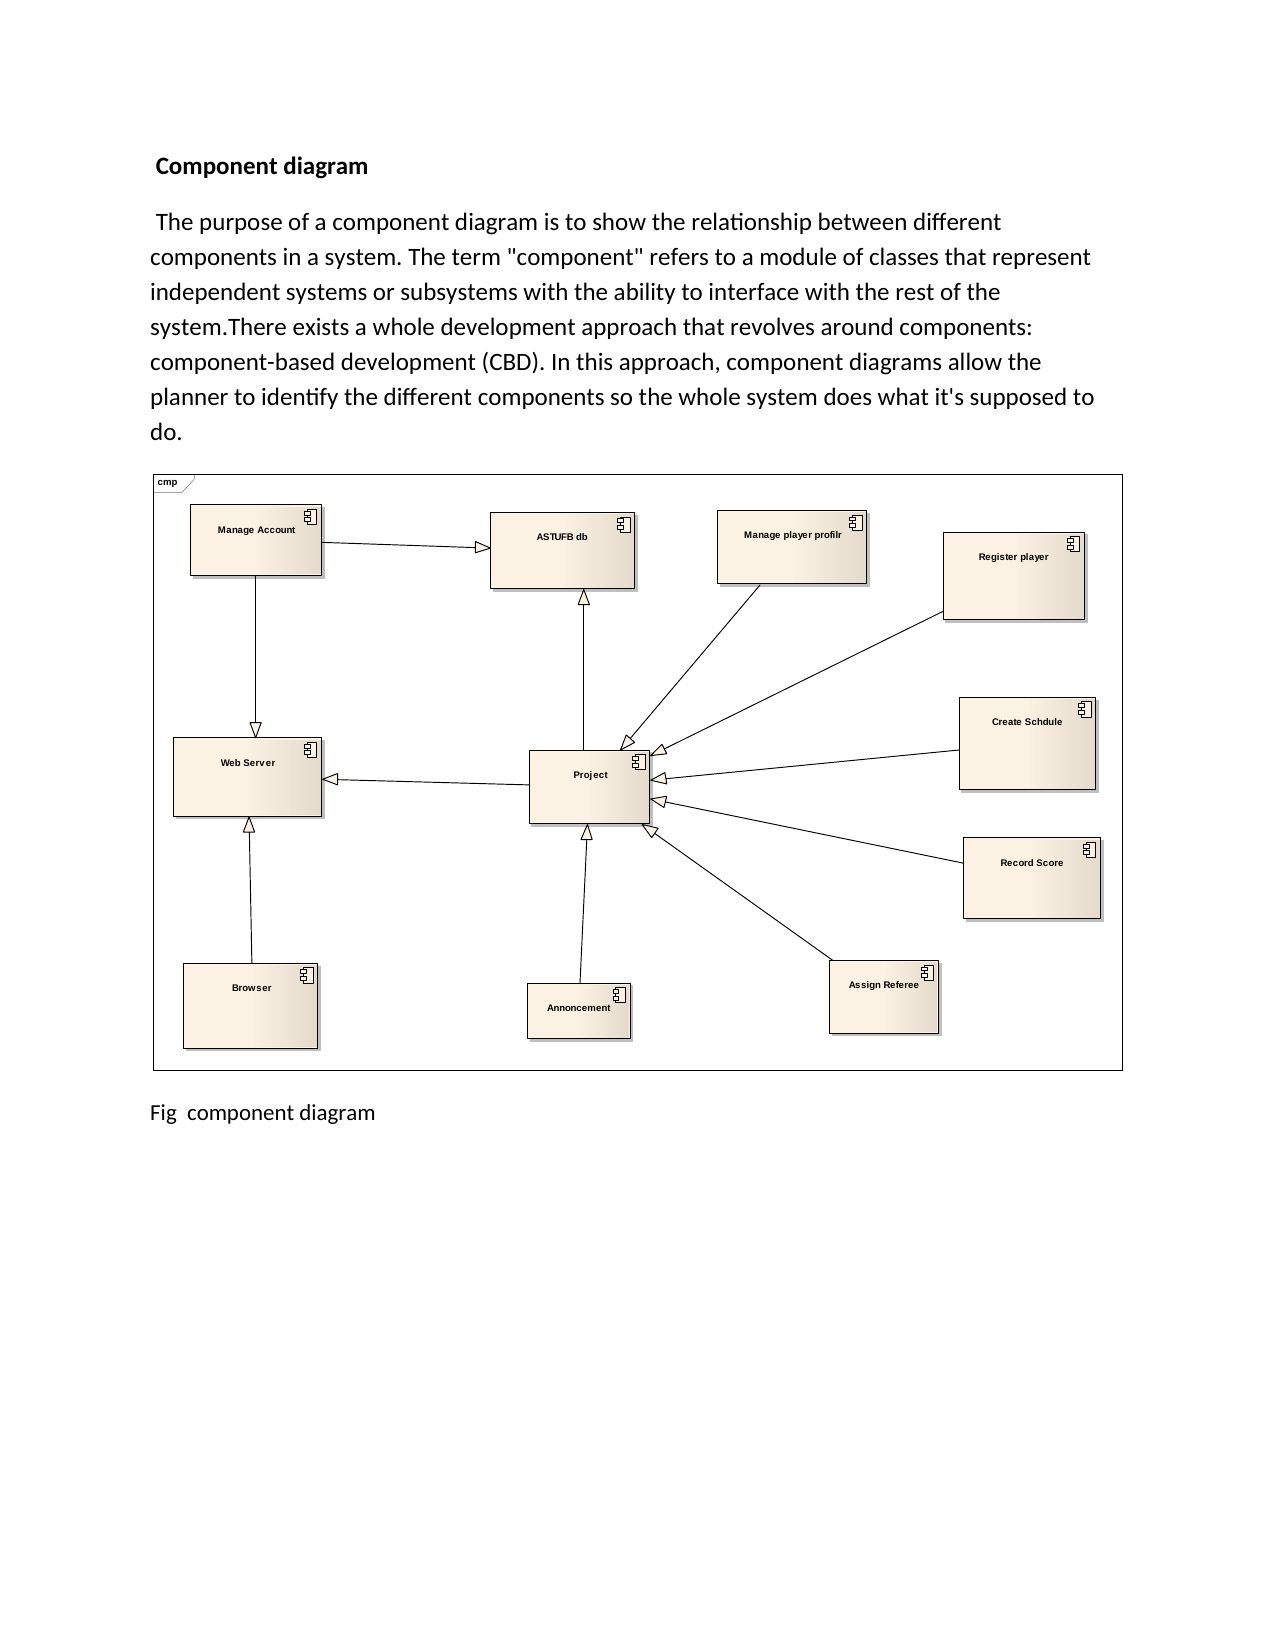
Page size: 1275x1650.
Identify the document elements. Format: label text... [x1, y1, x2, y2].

text Component diagram [150, 150, 1125, 181]
text Fig component diagram [150, 1098, 1125, 1126]
text The purpose of a component diagram is to show the relationship between different components in a system. The term "component" refers to a module of classes that represent independent systems or subsystems with the ability to interface with the rest of the system.There exists a whole development approach that revolves around components: component-based development (CBD). In this approach, component diagrams allow the planner to identify the different components so the whole system does what it's supposed to do. [150, 206, 1125, 446]
